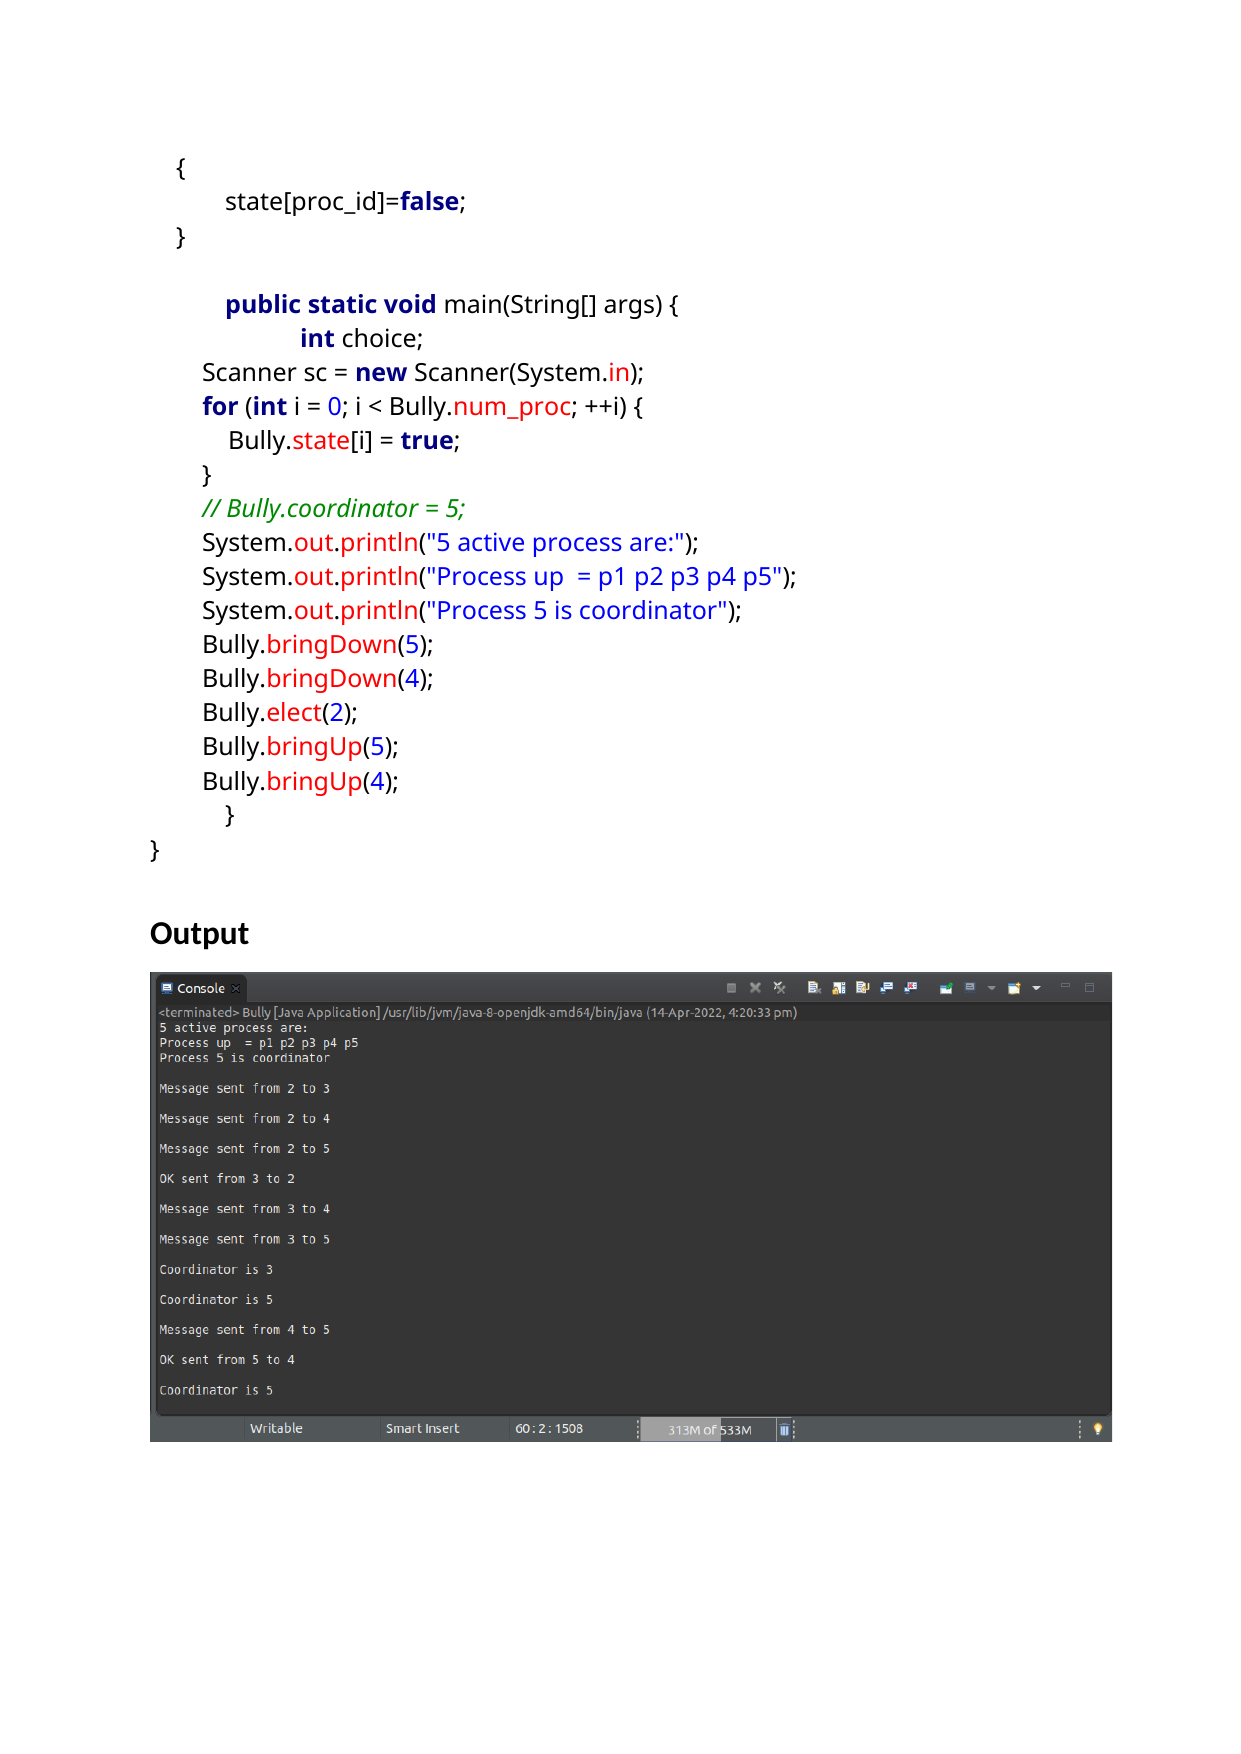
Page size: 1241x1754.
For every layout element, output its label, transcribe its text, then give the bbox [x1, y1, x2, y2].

text Bully.state[i] = true; [150, 422, 1090, 457]
text System.out.println("Process 5 is coordinator"); [150, 593, 1090, 627]
text Bully.bringDown(4); [150, 661, 1090, 695]
text Bully.bringUp(4); [150, 763, 1090, 797]
text } [150, 831, 1090, 865]
text { [150, 150, 1090, 184]
picture [150, 972, 1113, 1442]
text for (int i = 0; i < Bully.num_proc; ++i) { [150, 388, 1090, 422]
text int choice; [150, 320, 1090, 354]
text Bully.bringUp(5); [150, 729, 1090, 763]
text System.out.println("5 active process are:"); [150, 525, 1090, 559]
text Scanner sc = new Scanner(System.in); [150, 354, 1090, 388]
text } [150, 457, 1090, 491]
text Bully.elect(2); [150, 695, 1090, 729]
text public static void main(String[] args) { [150, 286, 1090, 320]
text Output [150, 912, 1090, 953]
text } [150, 218, 1090, 252]
text } [150, 797, 1090, 831]
text state[proc_id]=false; [150, 184, 1090, 218]
text Bully.bringDown(5); [150, 627, 1090, 661]
text System.out.println("Process up = p1 p2 p3 p4 p5"); [150, 559, 1090, 593]
text // Bully.coordinator = 5; [150, 491, 1090, 525]
